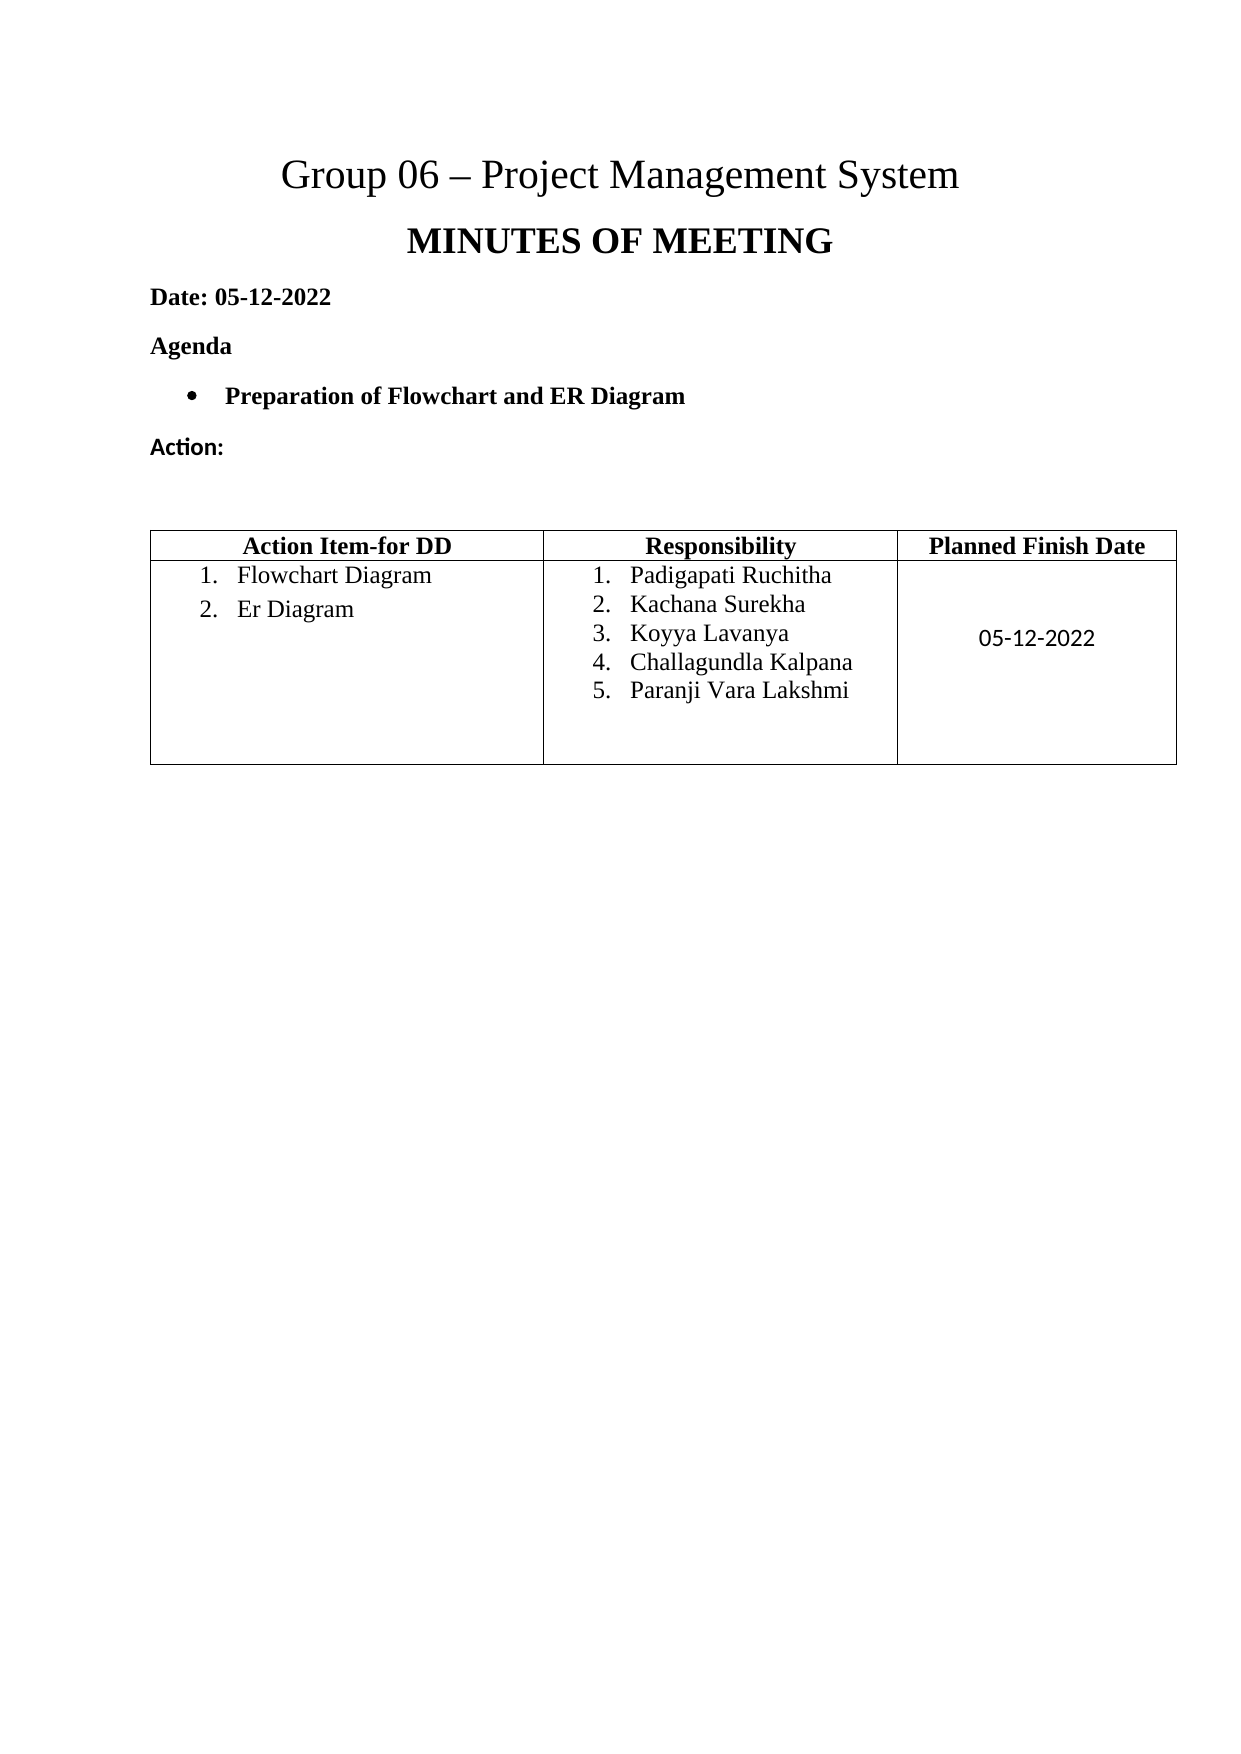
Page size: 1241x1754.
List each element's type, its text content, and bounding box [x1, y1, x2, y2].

text Action: [150, 431, 1090, 461]
text MINUTES OF MEETING [150, 218, 1090, 261]
text Date: 05-12-2022 [150, 282, 1090, 310]
table_cell 05-12-2022 [898, 561, 1176, 764]
list Preparation of Flowchart and ER Diagram [187, 381, 1090, 410]
text Group 06 – Project Management System [150, 150, 1090, 198]
text Agenda [150, 331, 1090, 360]
table_cell Padigapati Ruchitha Kachana Surekha Koyya Lavanya Challagundla Kalpana Paranji Vara Lakshmi [544, 561, 897, 764]
table_header Responsibility [544, 531, 897, 559]
table_header Planned Finish Date [898, 531, 1176, 559]
table_cell Flowchart Diagram Er Diagram [151, 561, 543, 764]
table_header Action Item-for DD [151, 531, 543, 559]
